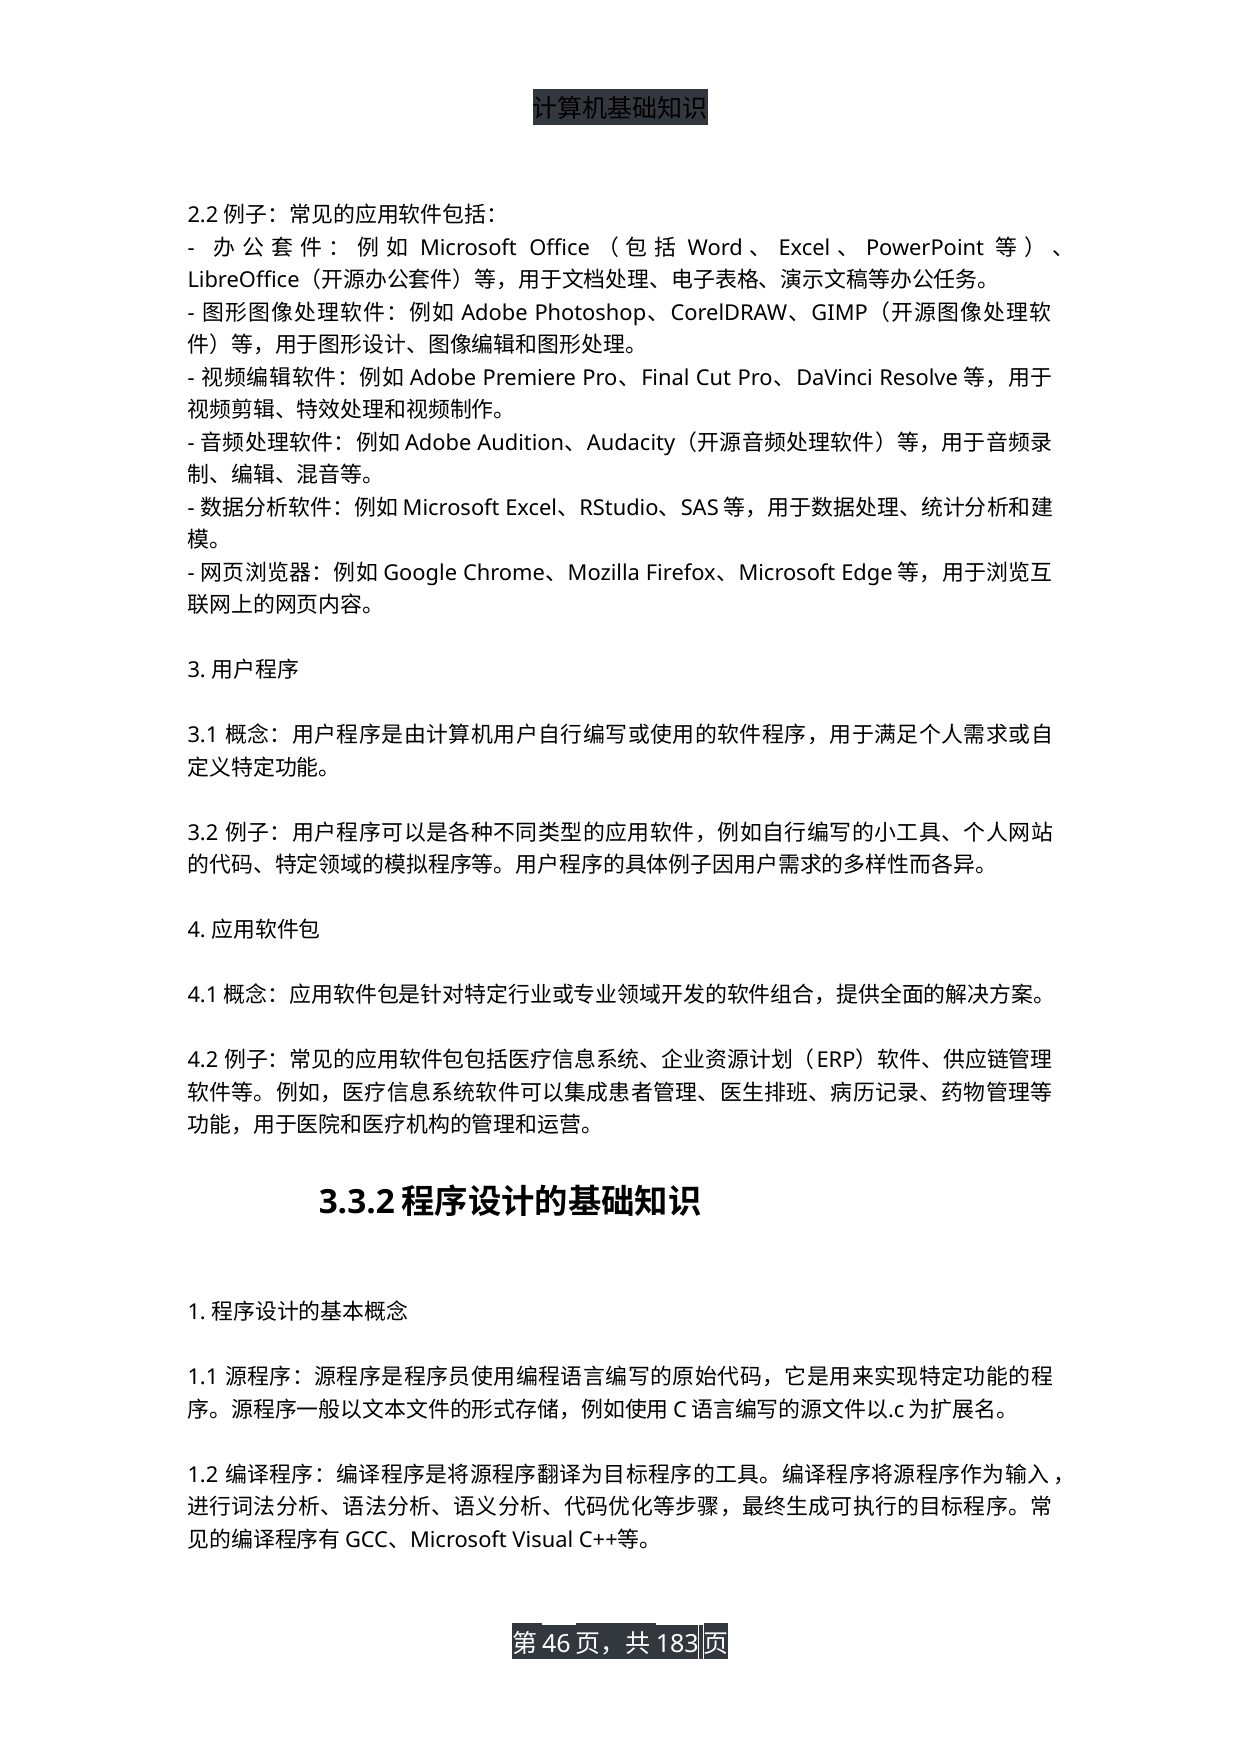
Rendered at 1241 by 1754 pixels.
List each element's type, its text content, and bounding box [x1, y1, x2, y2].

text - 办公套件：例如Microsoft Office（包括Word、Excel、PowerPoint等）、LibreOffice（开源办公套件）等，用于文档处理、电子表格、演示文稿等办公任务。 [187, 229, 1053, 294]
text - 数据分析软件：例如Microsoft Excel、RStudio、SAS等，用于数据处理、统计分析和建模。 [187, 489, 1053, 554]
text 3.2 例子：用户程序可以是各种不同类型的应用软件，例如自行编写的小工具、个人网站的代码、特定领域的模拟程序等。用户程序的具体例子因用户需求的多样性而各异。 [187, 814, 1053, 879]
text 3. 用户程序 [187, 652, 1053, 684]
text 1.1 源程序：源程序是程序员使用编程语言编写的原始代码，它是用来实现特定功能的程序。源程序一般以文本文件的形式存储，例如使用C语言编写的源文件以.c为扩展名。 [187, 1359, 1053, 1424]
text - 网页浏览器：例如Google Chrome、Mozilla Firefox、Microsoft Edge等，用于浏览互联网上的网页内容。 [187, 554, 1053, 619]
text 4. 应用软件包 [187, 912, 1053, 944]
text 3.1 概念：用户程序是由计算机用户自行编写或使用的软件程序，用于满足个人需求或自定义特定功能。 [187, 717, 1053, 782]
text 1.2 编译程序：编译程序是将源程序翻译为目标程序的工具。编译程序将源程序作为输入，进行词法分析、语法分析、语义分析、代码优化等步骤，最终生成可执行的目标程序。常见的编译程序有GCC、Microsoft Visual C++等。 [187, 1456, 1053, 1554]
text - 图形图像处理软件：例如Adobe Photoshop、CorelDRAW、GIMP（开源图像处理软件）等，用于图形设计、图像编辑和图形处理。 [187, 294, 1053, 359]
text - 音频处理软件：例如Adobe Audition、Audacity（开源音频处理软件）等，用于音频录制、编辑、混音等。 [187, 424, 1053, 489]
text 4.1 概念：应用软件包是针对特定行业或专业领域开发的软件组合，提供全面的解决方案。 [187, 977, 1053, 1009]
text 2.2 例子：常见的应用软件包括： [187, 197, 1053, 229]
subtitle 3.3.2程序设计的基础知识 [187, 1166, 1053, 1231]
text 1. 程序设计的基本概念 [187, 1294, 1053, 1326]
text - 视频编辑软件：例如Adobe Premiere Pro、Final Cut Pro、DaVinci Resolve等，用于视频剪辑、特效处理和视频制作。 [187, 359, 1053, 424]
text 4.2 例子：常见的应用软件包包括医疗信息系统、企业资源计划（ERP）软件、供应链管理软件等。例如，医疗信息系统软件可以集成患者管理、医生排班、病历记录、药物管理等功能，用于医院和医疗机构的管理和运营。 [187, 1042, 1053, 1139]
